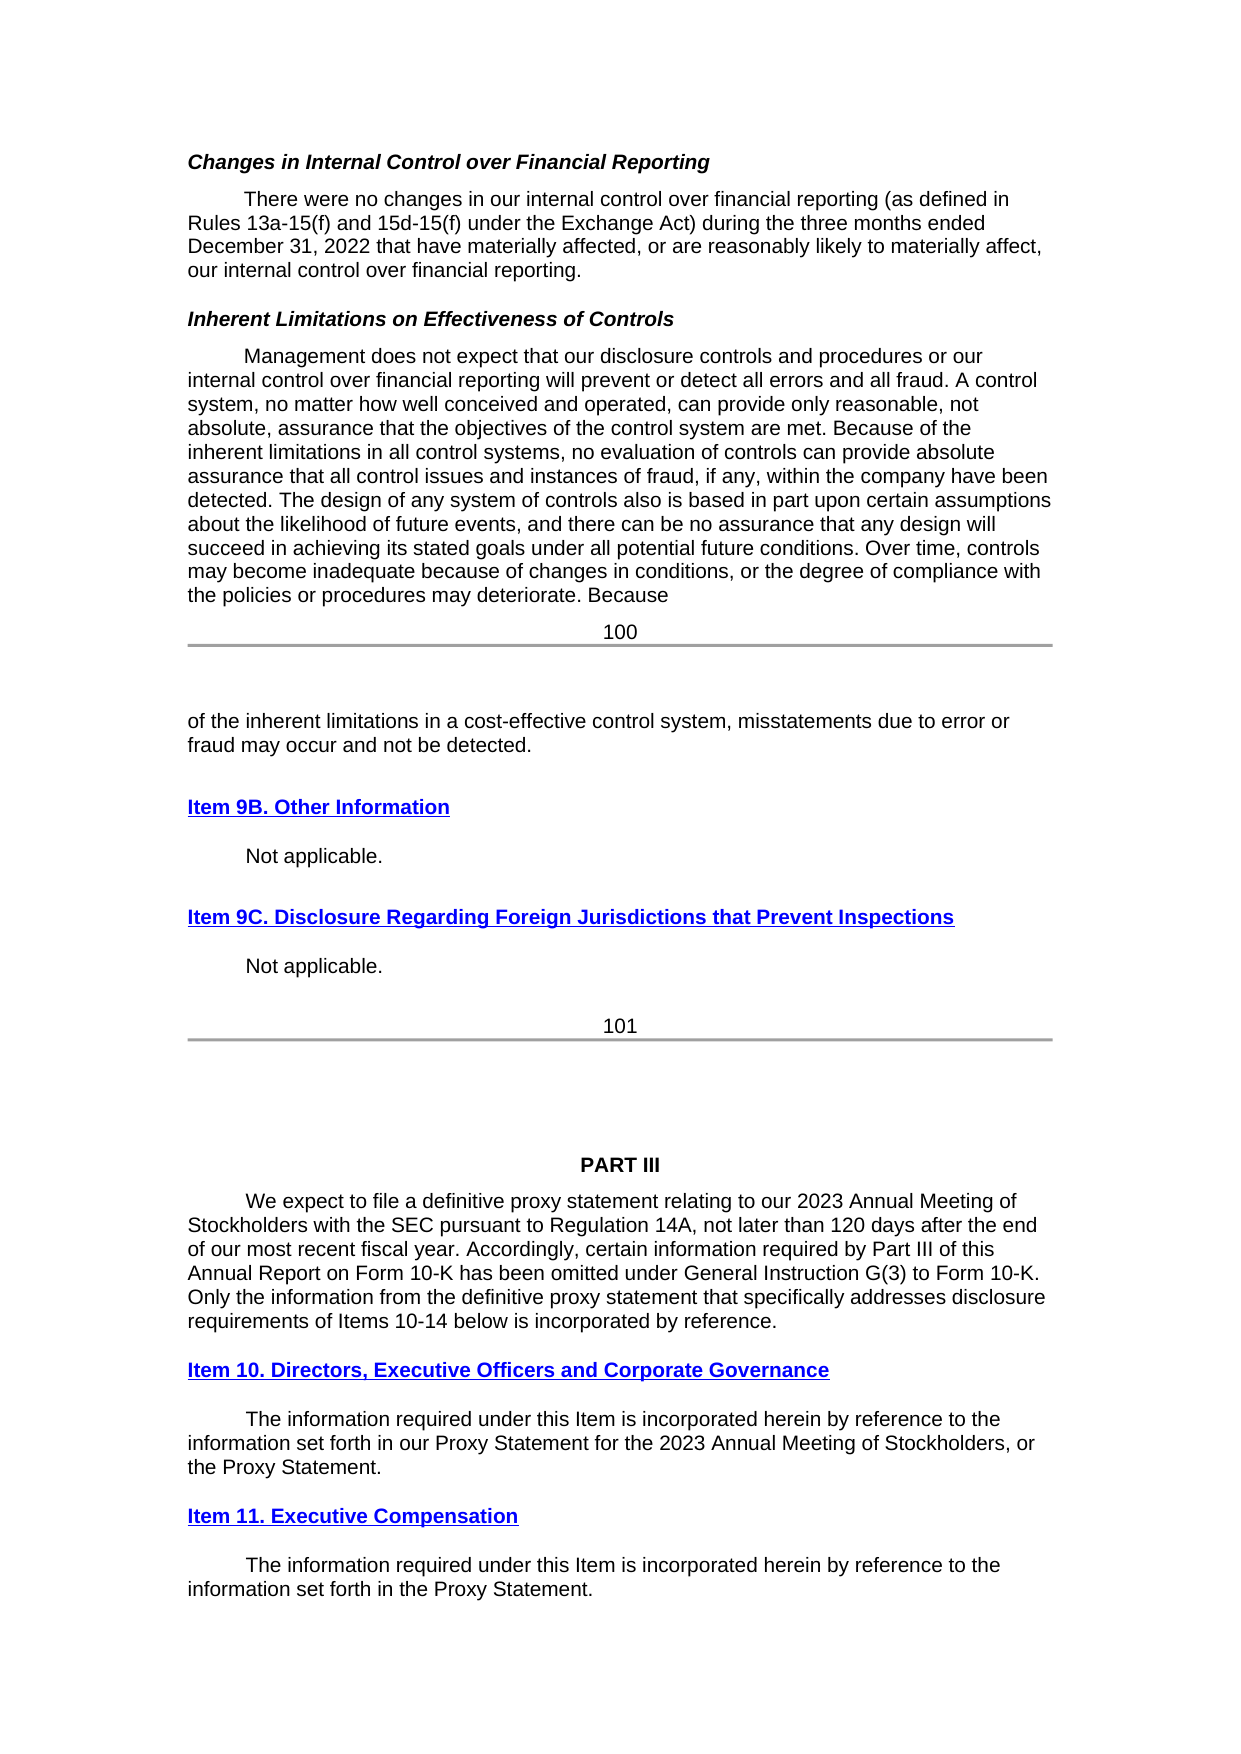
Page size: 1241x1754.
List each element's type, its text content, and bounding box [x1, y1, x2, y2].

text Item 11. Executive Compensation [187, 1504, 1053, 1528]
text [187, 1553, 1053, 1601]
text There were no changes in our internal control over financial reporting (as defined in Rules 13a-15(f) and 15d-15(f) under the Exchange Act) during the three months ended December 31, 2022 that have materially affected, or are reasonably likely to materially affect, our internal control over financial reporting. [187, 186, 1053, 282]
text Item 10. Directors, Executive Officers and Corporate Governance [187, 1358, 1053, 1382]
text Not applicable. [187, 843, 1053, 867]
text Changes in Internal Control over Financial Reporting [187, 150, 1053, 174]
text We expect to file a definitive proxy statement relating to our 2023 Annual Meeting of Stockholders with the SEC pursuant to Regulation 14A, not later than 120 days after the end of our most recent fiscal year. Accordingly, certain information required by Part III of this Annual Report on Form 10-K has been omitted under General Instruction G(3) to Form 10-K. Only the information from the definitive proxy statement that specifically addresses disclosure requirements of Items 10-14 below is incorporated by reference. [187, 1189, 1053, 1333]
text Management does not expect that our disclosure controls and procedures or our internal control over financial reporting will prevent or detect all errors and all fraud. A control system, no matter how well conceived and operated, can provide only reasonable, not absolute, assurance that the objectives of the control system are met. Because of the inherent limitations in all control systems, no evaluation of controls can provide absolute assurance that all control issues and instances of fraud, if any, within the company have been detected. The design of any system of controls also is based in part upon certain assumptions about the likelihood of future events, and there can be no assurance that any design will succeed in achieving its stated goals under all potential future conditions. Over time, controls may become inadequate because of changes in conditions, or the degree of compliance with the policies or procedures may deteriorate. Because [187, 344, 1053, 607]
text 101 [187, 1014, 1053, 1038]
text Not applicable. [187, 954, 1053, 978]
text Item 9C. Disclosure Regarding Foreign Jurisdictions that Prevent Inspections [187, 905, 1053, 929]
text 100 [187, 620, 1053, 643]
text The information required under this Item is incorporated herein by reference to the information set forth in our Proxy Statement for the 2023 Annual Meeting of Stockholders, or the Proxy Statement. [187, 1407, 1053, 1479]
text Inherent Limitations on Effectiveness of Controls [187, 307, 1053, 331]
text of the inherent limitations in a cost-effective control system, misstatements due to error or fraud may occur and not be detected. [187, 709, 1053, 757]
text Item 9B. Other Information [187, 794, 1053, 818]
text PART III [187, 1153, 1053, 1177]
